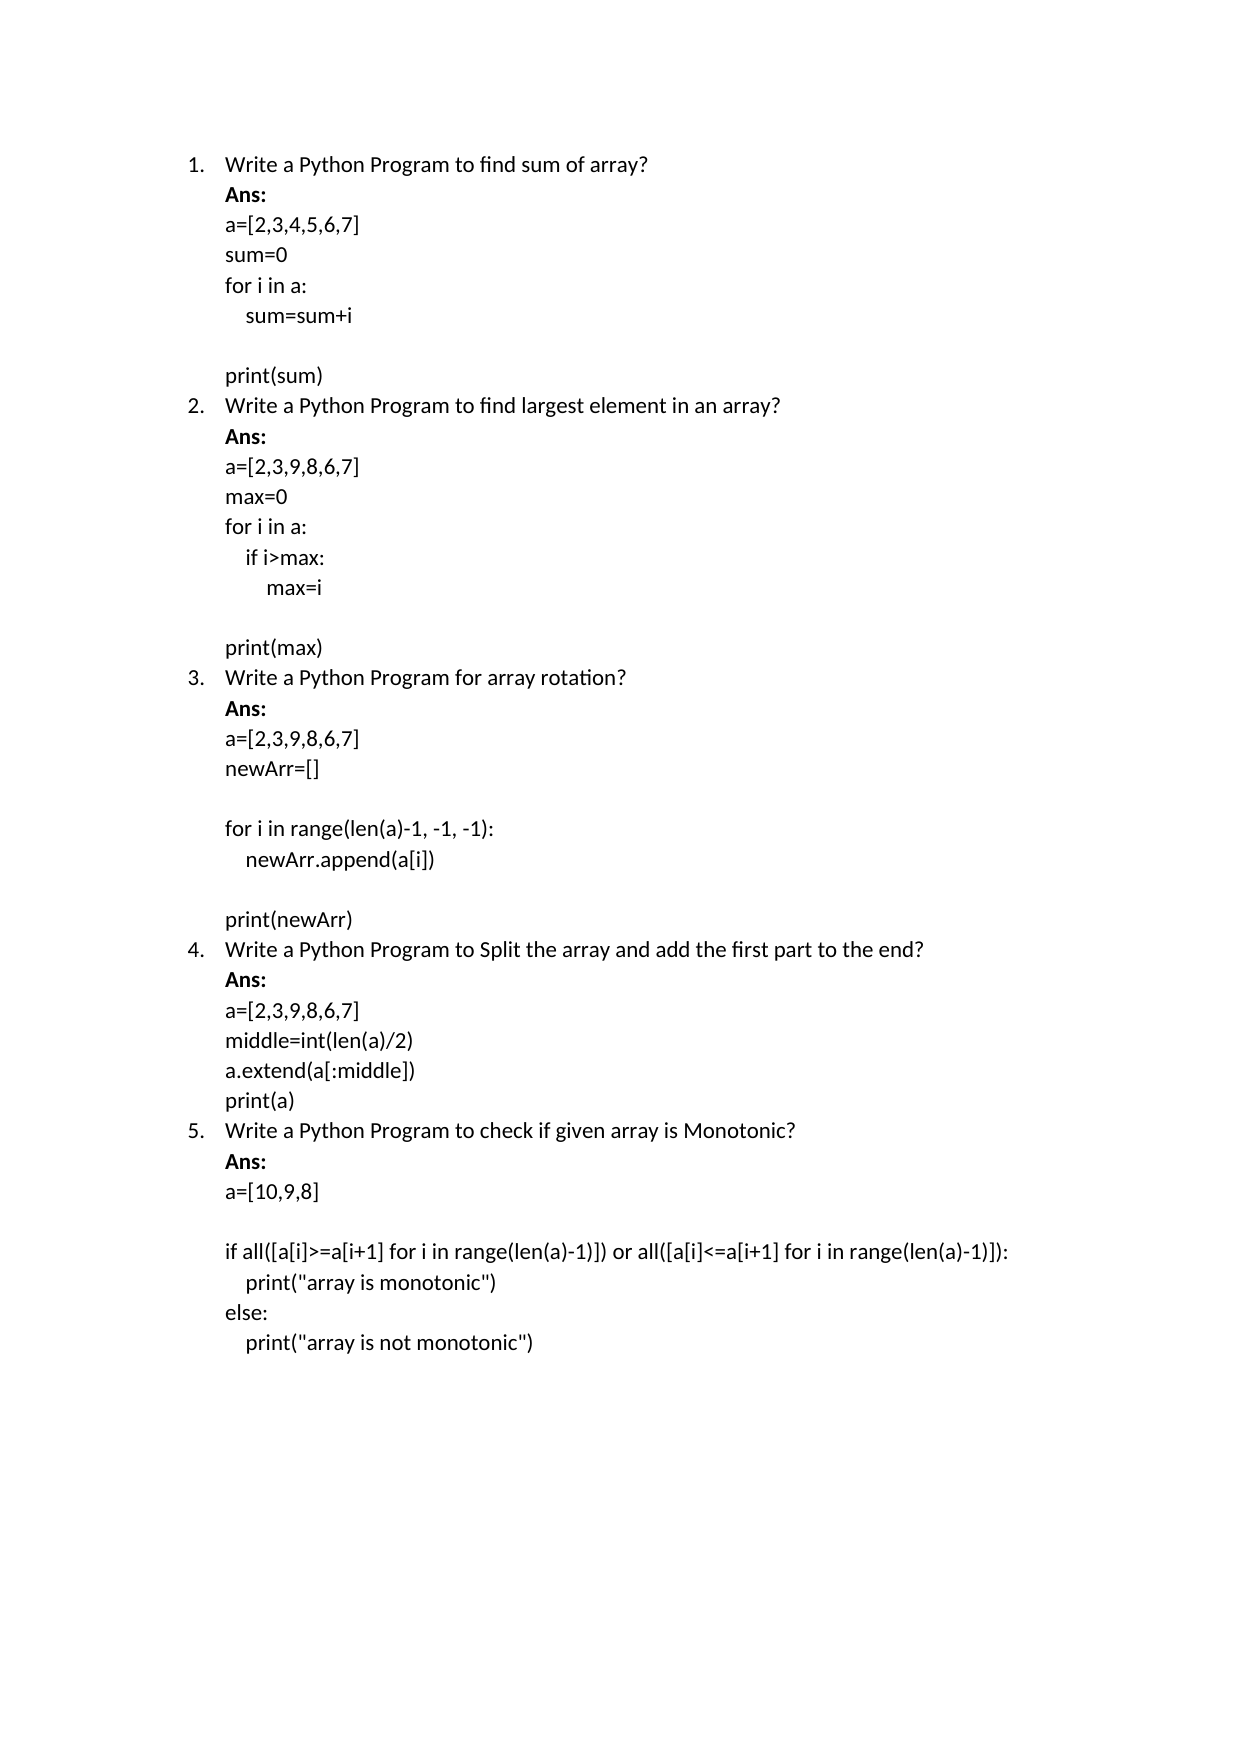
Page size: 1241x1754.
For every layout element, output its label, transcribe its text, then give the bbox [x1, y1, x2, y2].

list for i in range(len(a)-1, -1, -1): [225, 814, 1090, 843]
list Write a Python Program to find sum of array? [187, 150, 1090, 178]
list a=[2,3,4,5,6,7] [225, 210, 1090, 238]
list a=[2,3,9,8,6,7] [225, 996, 1090, 1024]
list a=[2,3,9,8,6,7] [225, 724, 1090, 752]
list Ans: [225, 422, 1090, 450]
list Write a Python Program for array rotation? [187, 663, 1090, 692]
list Ans: [225, 694, 1090, 722]
list Ans: [225, 180, 1090, 208]
list print(max) [225, 633, 1090, 661]
list if i>max: [225, 543, 1090, 571]
list print(sum) [225, 361, 1090, 389]
list for i in a: [225, 271, 1090, 299]
list Write a Python Program to check if given array is Monotonic? [187, 1117, 1090, 1145]
list print("array is not monotonic") [225, 1328, 1090, 1356]
list if all([a[i]>=a[i+1] for i in range(len(a)-1)]) or all([a[i]<=a[i+1] for i in range(len(a)-1)]): [225, 1237, 1090, 1266]
list else: [225, 1298, 1090, 1326]
list Write a Python Program to find largest element in an array? [187, 392, 1090, 420]
list newArr.append(a[i]) [225, 845, 1090, 873]
list a=[2,3,9,8,6,7] [225, 452, 1090, 480]
list sum=0 [225, 241, 1090, 269]
list sum=sum+i [225, 301, 1090, 329]
list max=i [225, 573, 1090, 601]
list newArr=[] [225, 754, 1090, 782]
list print(a) [225, 1086, 1090, 1114]
list print(newArr) [225, 905, 1090, 933]
list print("array is monotonic") [225, 1268, 1090, 1296]
list Ans: [225, 1147, 1090, 1175]
list max=0 [225, 482, 1090, 510]
list for i in a: [225, 512, 1090, 541]
list a.extend(a[:middle]) [225, 1056, 1090, 1084]
list a=[10,9,8] [225, 1177, 1090, 1205]
list Write a Python Program to Split the array and add the first part to the end? [187, 935, 1090, 963]
list Ans: [225, 966, 1090, 994]
list middle=int(len(a)/2) [225, 1026, 1090, 1054]
